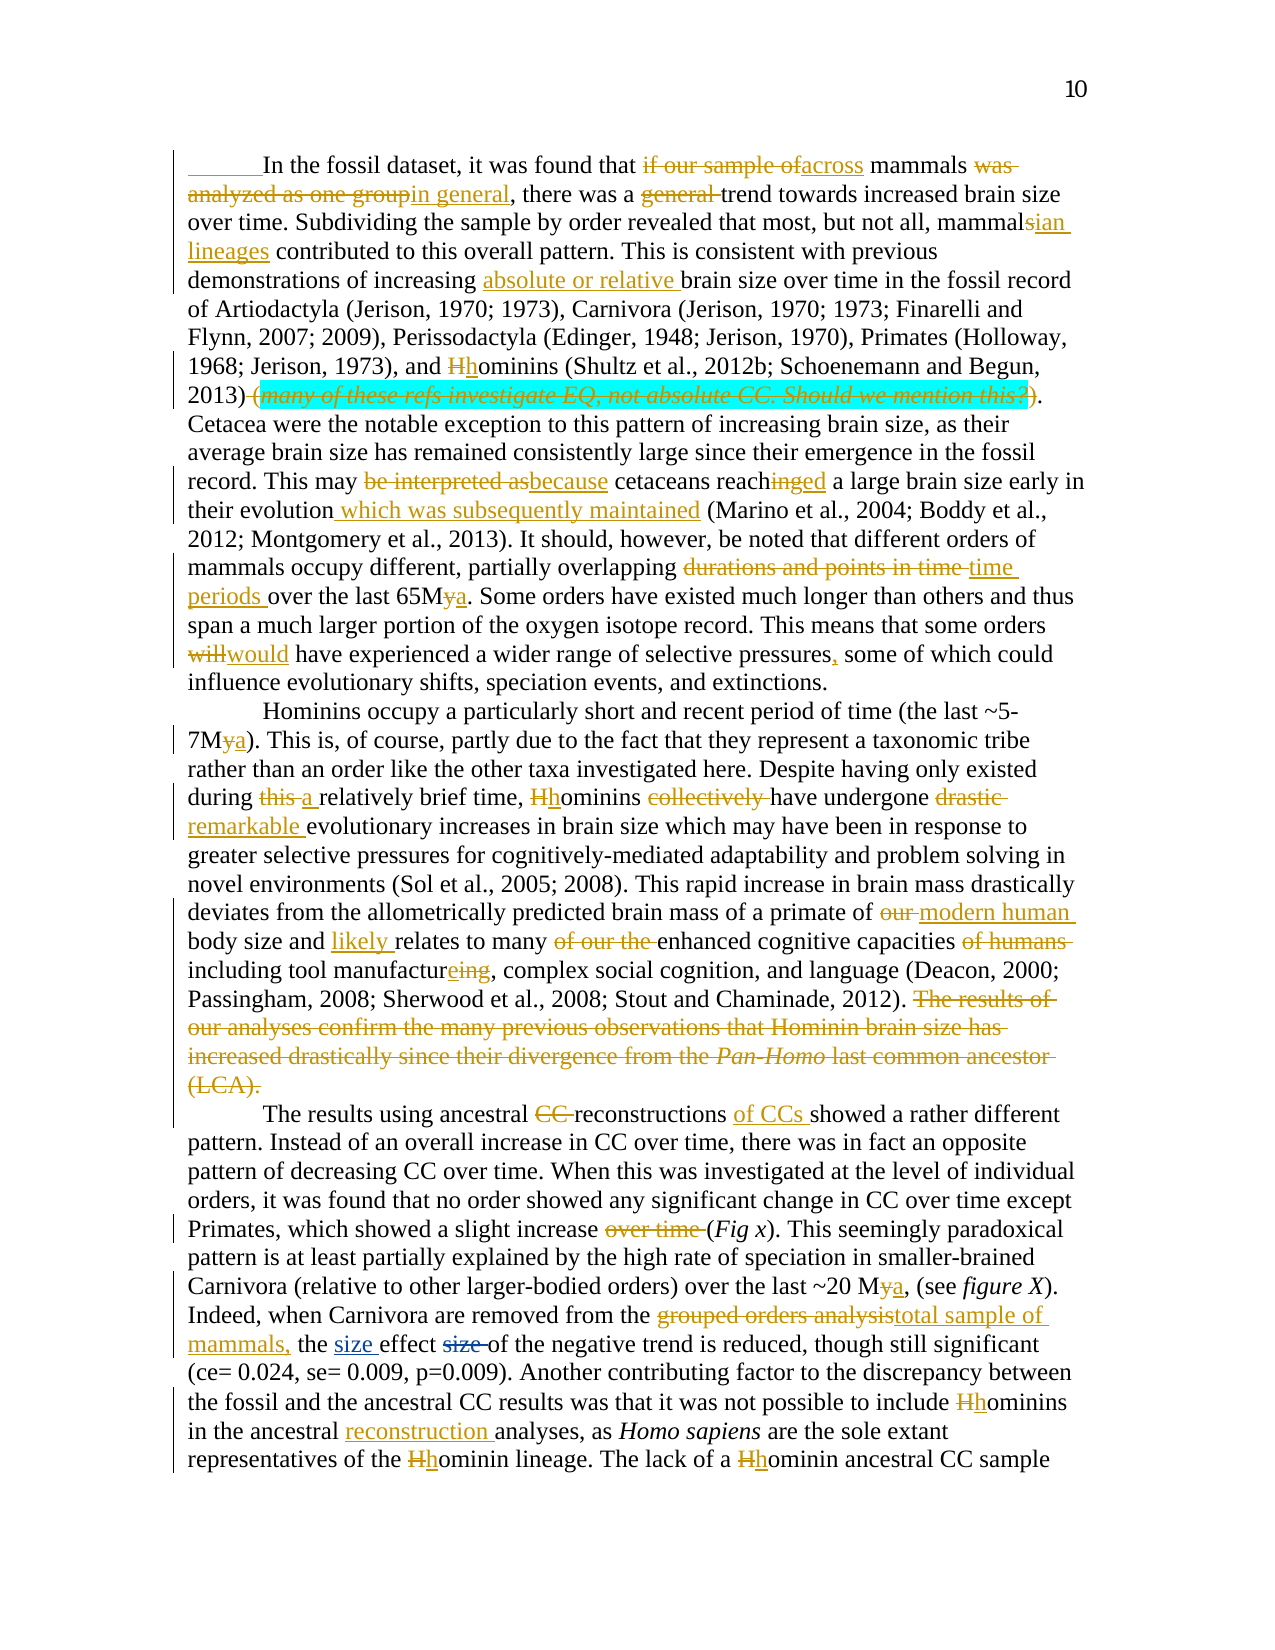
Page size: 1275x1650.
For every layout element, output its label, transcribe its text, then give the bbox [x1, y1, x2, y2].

text Hominins occupy a particularly short and recent period of time (the last ~5-7M). This is, of course, partly due to the fact that they represent a taxonomic tribe rather than an order like the other taxa investigated here. Despite having only existed during relatively brief time, ominins have undergone evolutionary increases in brain size which may have been in response to greater selective pressures for cognitively-mediated adaptability and problem solving in novel environments (Sol et al., 2005; 2008). This rapid increase in brain mass drastically deviates from the allometrically predicted brain mass of a primate of body size and relates to many enhanced cognitive capacities including tool manufactur, complex social cognition, and language (Deacon, 2000; Passingham, 2008; Sherwood et al., 2008; Stout and Chaminade, 2012). [187, 696, 1087, 1099]
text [187, 1099, 1087, 1473]
text In the fossil dataset, it was found that mammals , there was a trend towards increased brain size over time. Subdividing the sample by order revealed that most, but not all, mammal contributed to this overall pattern. This is consistent with previous demonstrations of increasing brain size over time in the fossil record of Artiodactyla (Jerison, 1970; 1973), Carnivora (Jerison, 1970; 1973; Finarelli and Flynn, 2007; 2009), Perissodactyla (Edinger, 1948; Jerison, 1970), Primates (Holloway, 1968; Jerison, 1973), and ominins (Shultz et al., 2012b; Schoenemann and Begun, 2013). Cetacea were the notable exception to this pattern of increasing brain size, as their average brain size has remained consistently large since their emergence in the fossil record. This may cetaceans reach a large brain size early in their evolution (Marino et al., 2004; Boddy et al., 2012; Montgomery et al., 2013). It should, however, be noted that different orders of mammals occupy different, partially overlapping over the last 65M. Some orders have existed much longer than others and thus span a much larger portion of the oxygen isotope record. This means that some orders have experienced a wider range of selective pressures some of which could influence evolutionary shifts, speciation events, and extinctions. [187, 150, 1087, 696]
